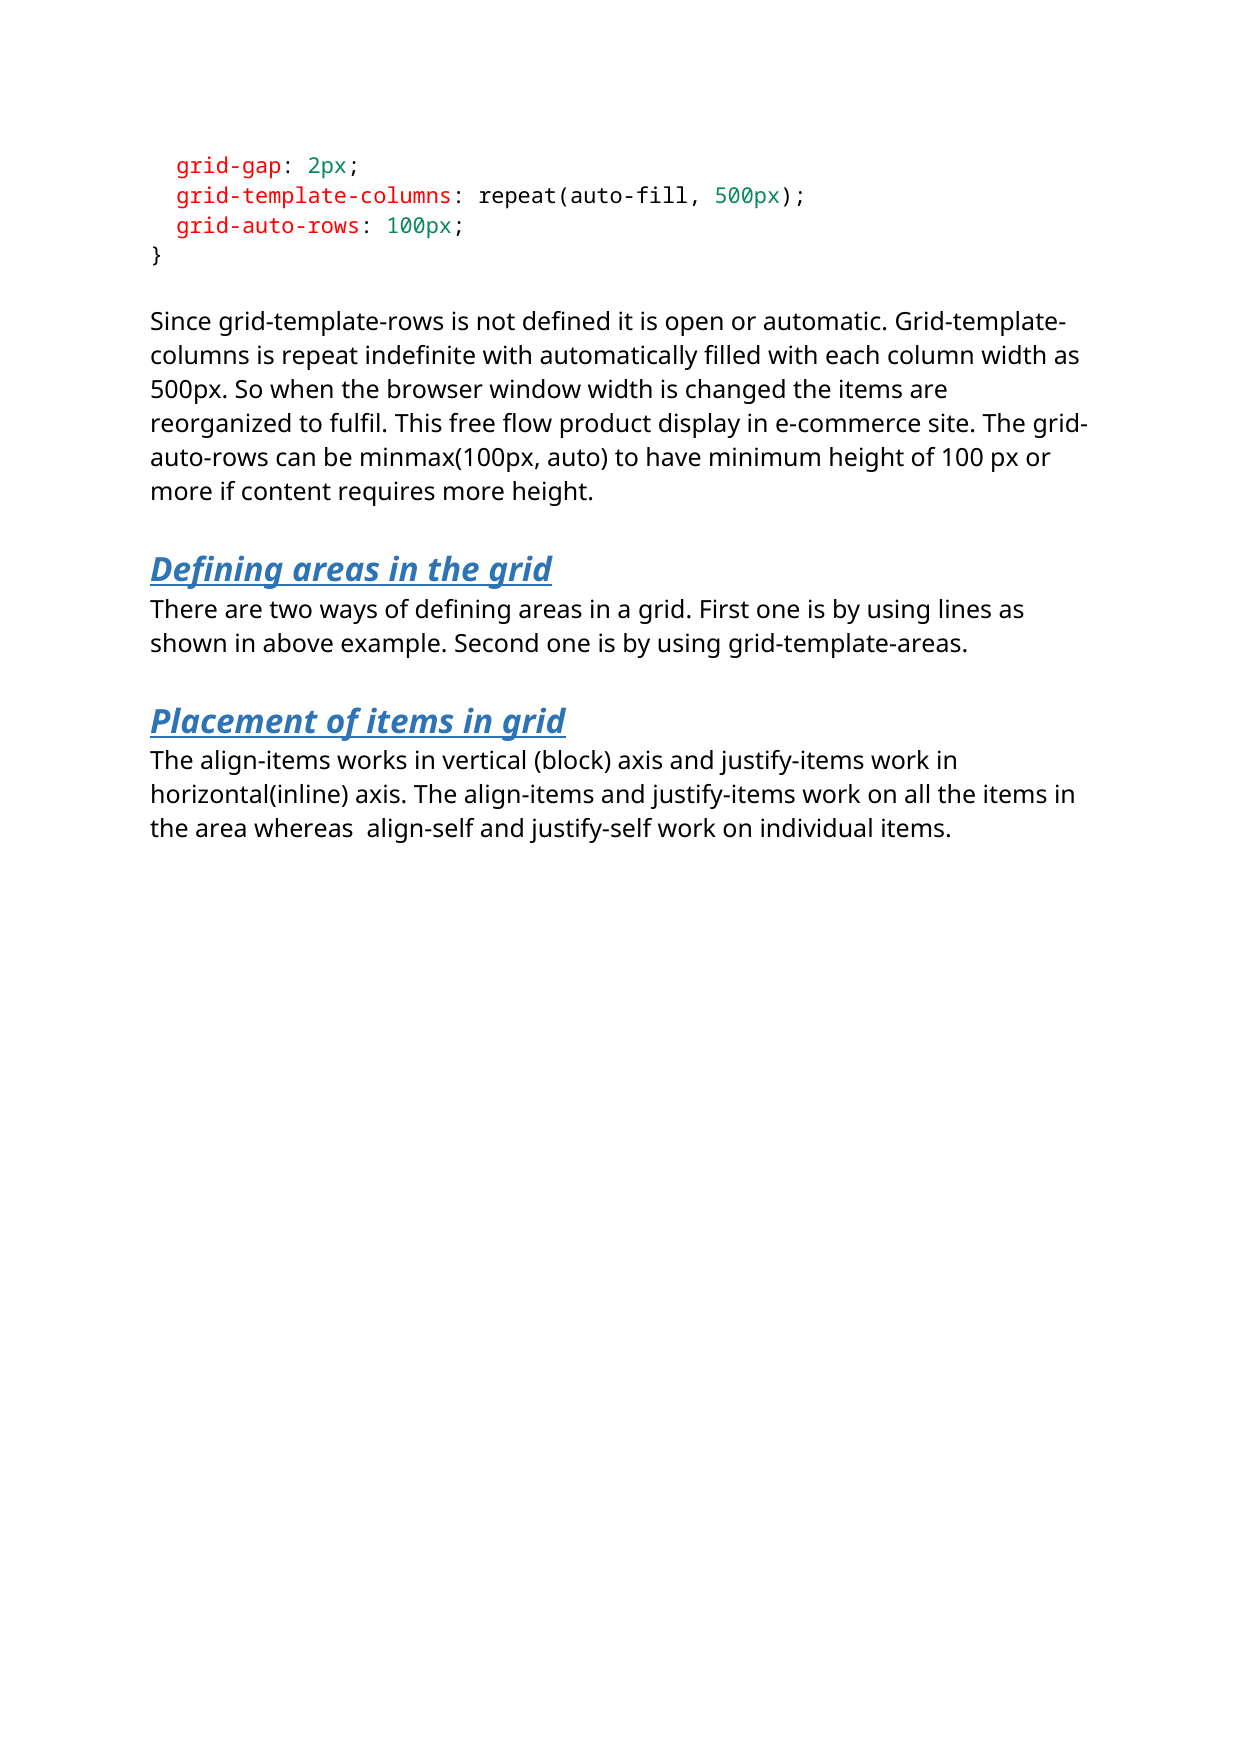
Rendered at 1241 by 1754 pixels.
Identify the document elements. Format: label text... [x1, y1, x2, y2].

text } [150, 239, 1090, 269]
text grid-auto-rows: 100px; [150, 209, 1090, 239]
text The align-items works in vertical (block) axis and justify-items work in horizontal(inline) axis. The align-items and justify-items work on all the items in the area whereas align-self and justify-self work on individual items. [150, 743, 1090, 845]
subtitle Defining areas in the grid [150, 546, 1090, 591]
subtitle Placement of items in grid [150, 698, 1090, 743]
text grid-gap: 2px; [150, 150, 1090, 180]
text Since grid-template-rows is not defined it is open or automatic. Grid-template-columns is repeat indefinite with automatically filled with each column width as 500px. So when the browser window width is changed the items are reorganized to fulfil. This free flow product display in e-commerce site. The grid-auto-rows can be minmax(100px, auto) to have minimum height of 100 px or more if content requires more height. [150, 303, 1090, 508]
text There are two ways of defining areas in a grid. First one is by using lines as shown in above example. Second one is by using grid-template-areas. [150, 591, 1090, 659]
text grid-template-columns: repeat(auto-fill, 500px); [150, 180, 1090, 209]
